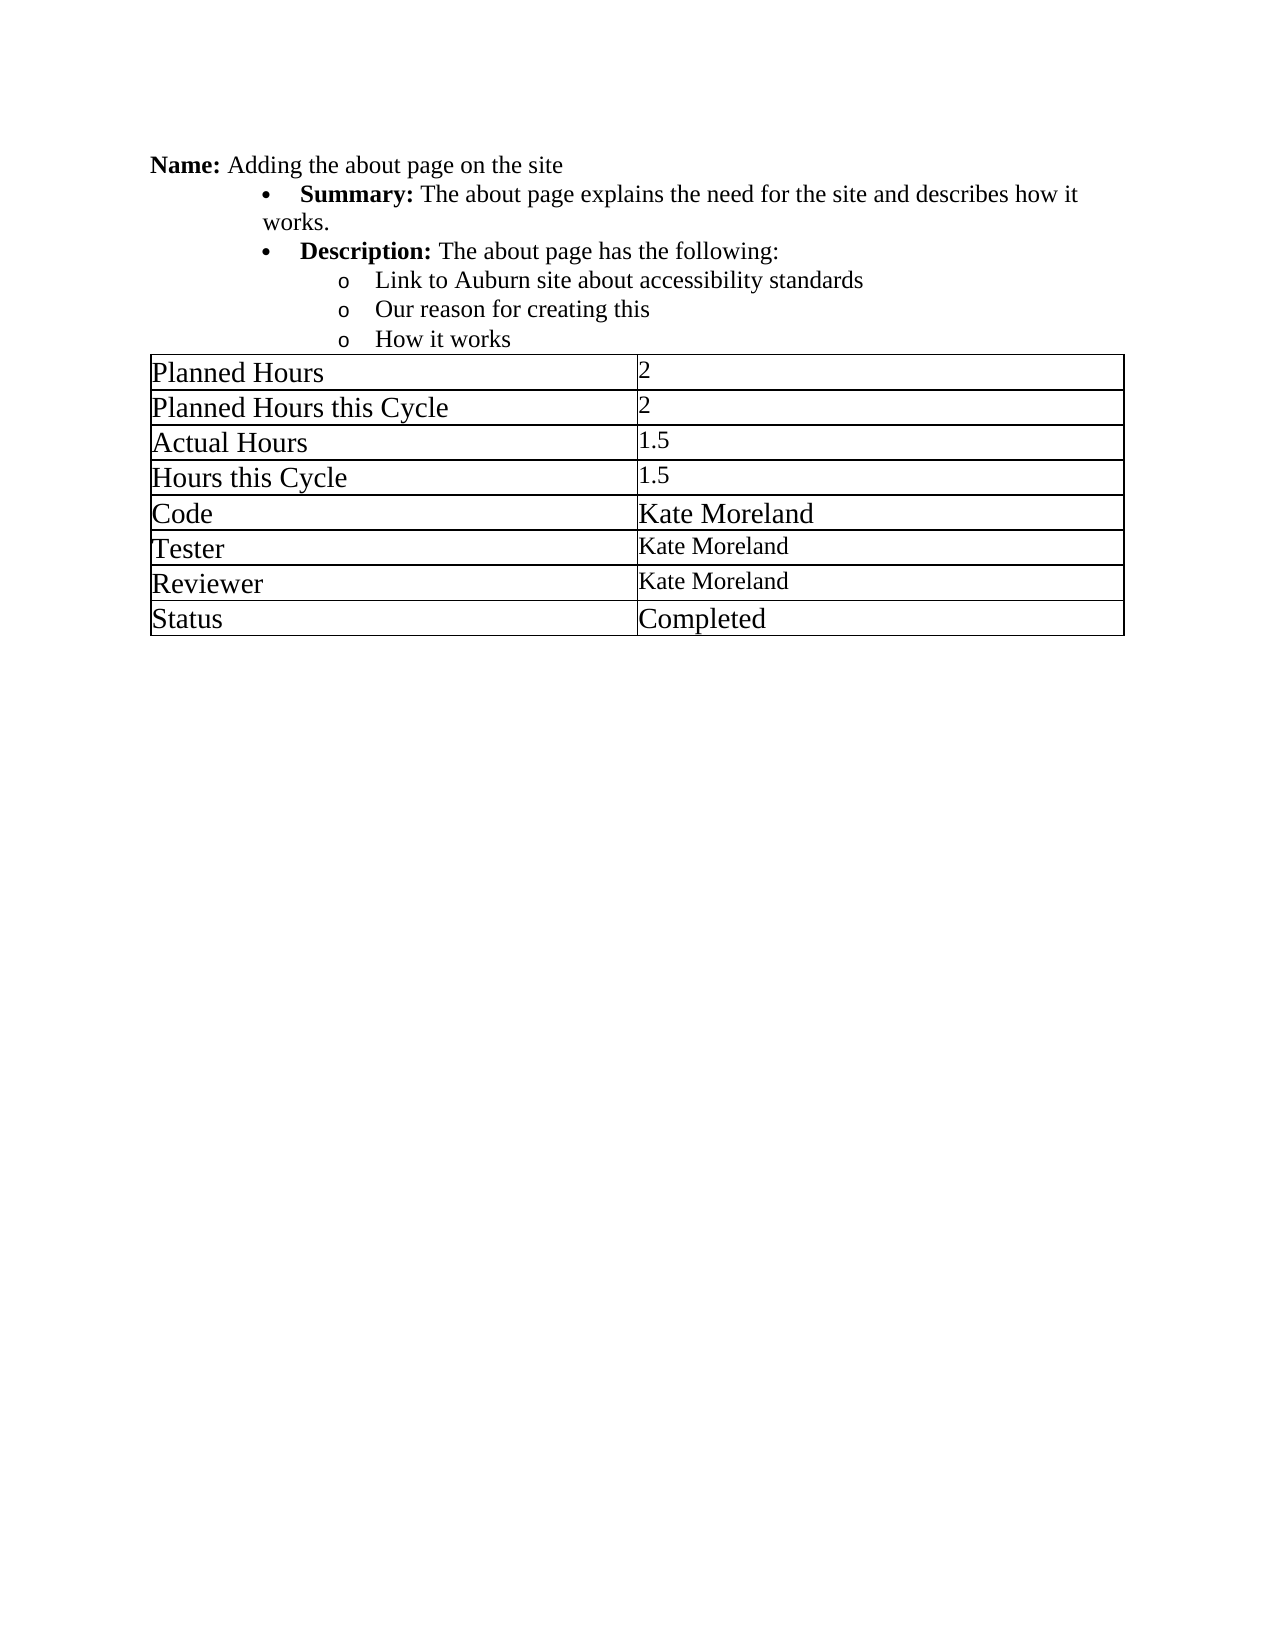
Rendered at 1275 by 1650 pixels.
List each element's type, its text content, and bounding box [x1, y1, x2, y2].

table_cell Reviewer [152, 566, 637, 599]
table_cell Code [152, 496, 637, 529]
table_cell Planned Hours this Cycle [152, 391, 637, 424]
table_header Planned Hours [152, 355, 637, 389]
table_cell Kate Moreland [638, 566, 1123, 599]
table_cell Kate Moreland [638, 496, 1123, 529]
table_cell 1.5 [638, 461, 1123, 494]
table_cell Kate Moreland [638, 531, 1123, 564]
table_cell 2 [638, 391, 1123, 424]
table_cell Tester [152, 531, 637, 564]
list Link to Auburn site about accessibility standards [337, 265, 1125, 294]
table_cell Completed [638, 601, 1123, 634]
table_cell Actual Hours [152, 426, 637, 459]
table_cell Hours this Cycle [152, 461, 637, 494]
table_cell 1.5 [638, 426, 1123, 459]
list Our reason for creating this [337, 294, 1125, 324]
list How it works [337, 324, 1125, 354]
table_header 2 [638, 355, 1123, 389]
list Description: The about page has the following: [262, 236, 1125, 265]
list Summary: The about page explains the need for the site and describes how it works. [262, 179, 1125, 236]
text Name: Adding the about page on the site [150, 150, 1125, 179]
table_cell Status [152, 601, 637, 634]
